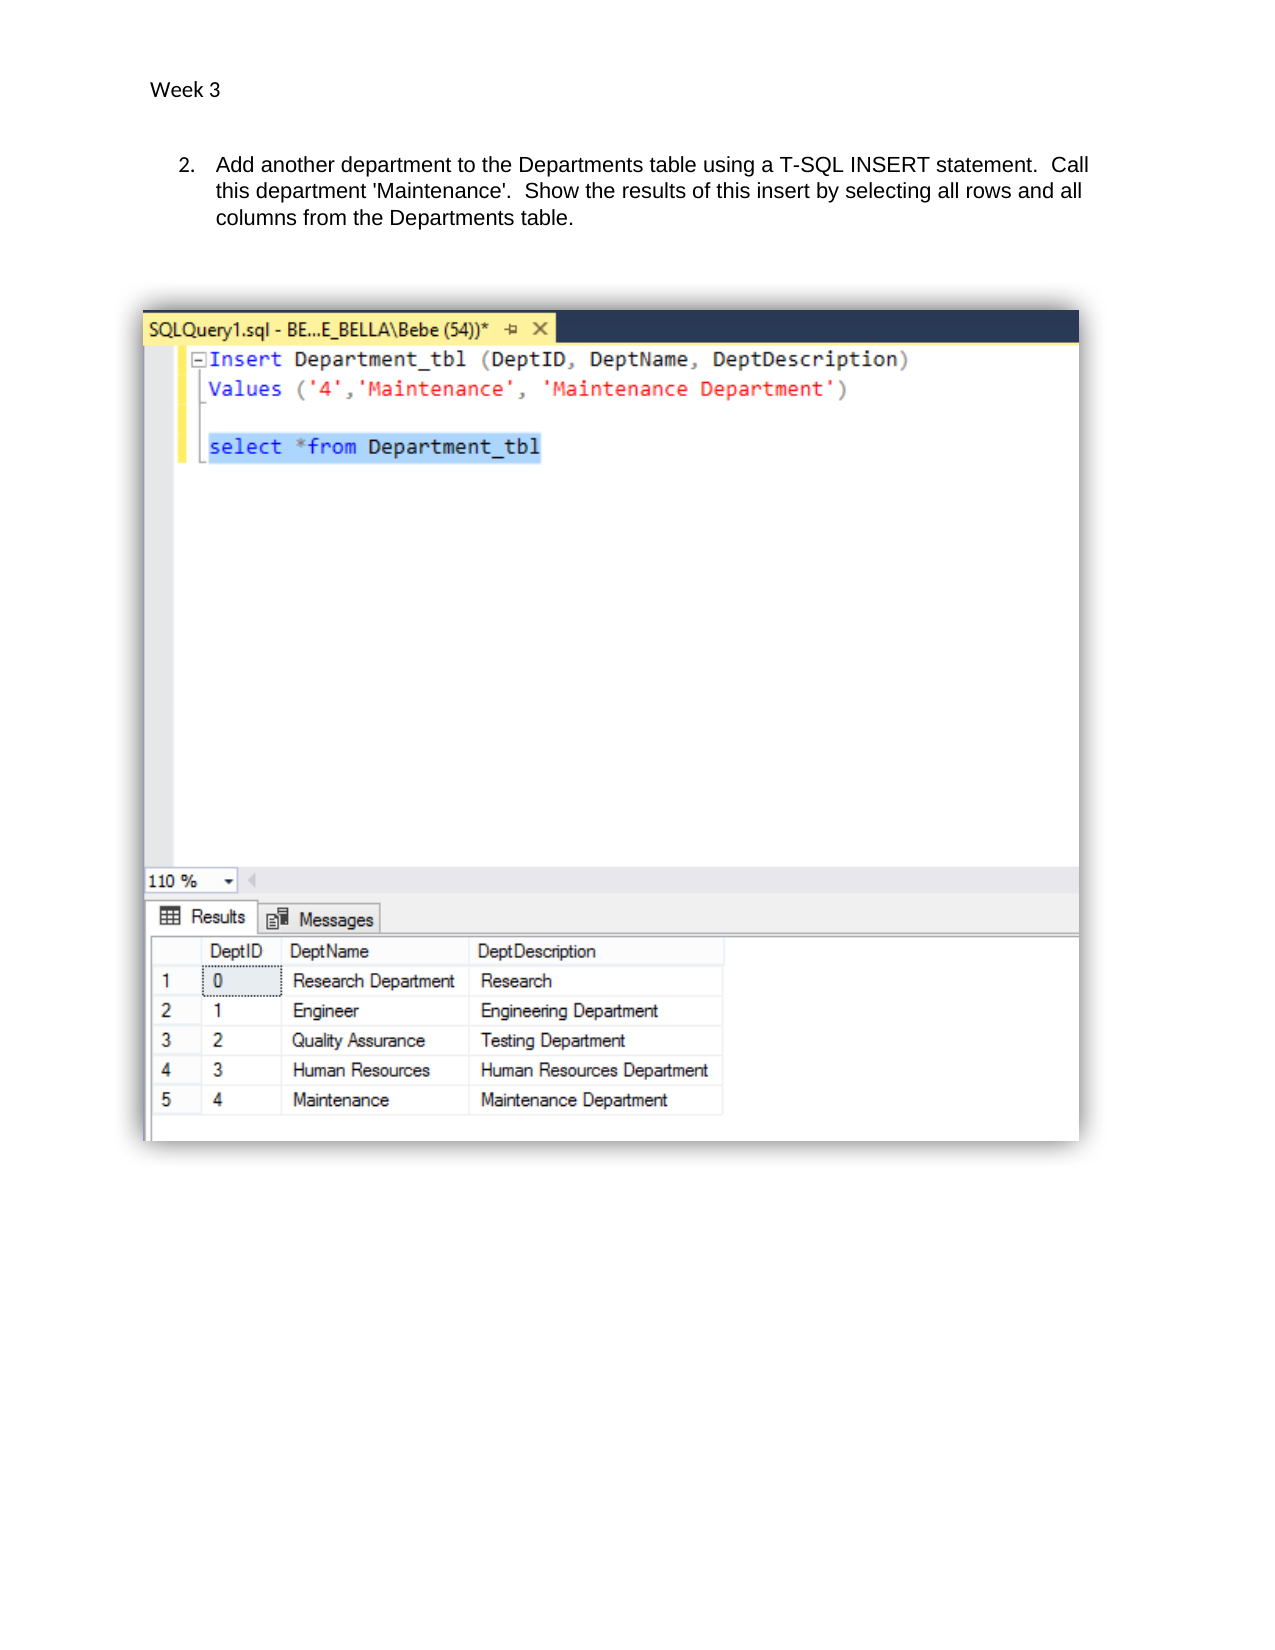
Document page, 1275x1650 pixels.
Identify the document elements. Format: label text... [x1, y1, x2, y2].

picture [143, 310, 1079, 1141]
list Add another department to the Departments table using a T-SQL INSERT statement. Call this department 'Maintenance'. Show the results of this insert by selecting all rows and all columns from the Departments table. [178, 150, 1125, 231]
